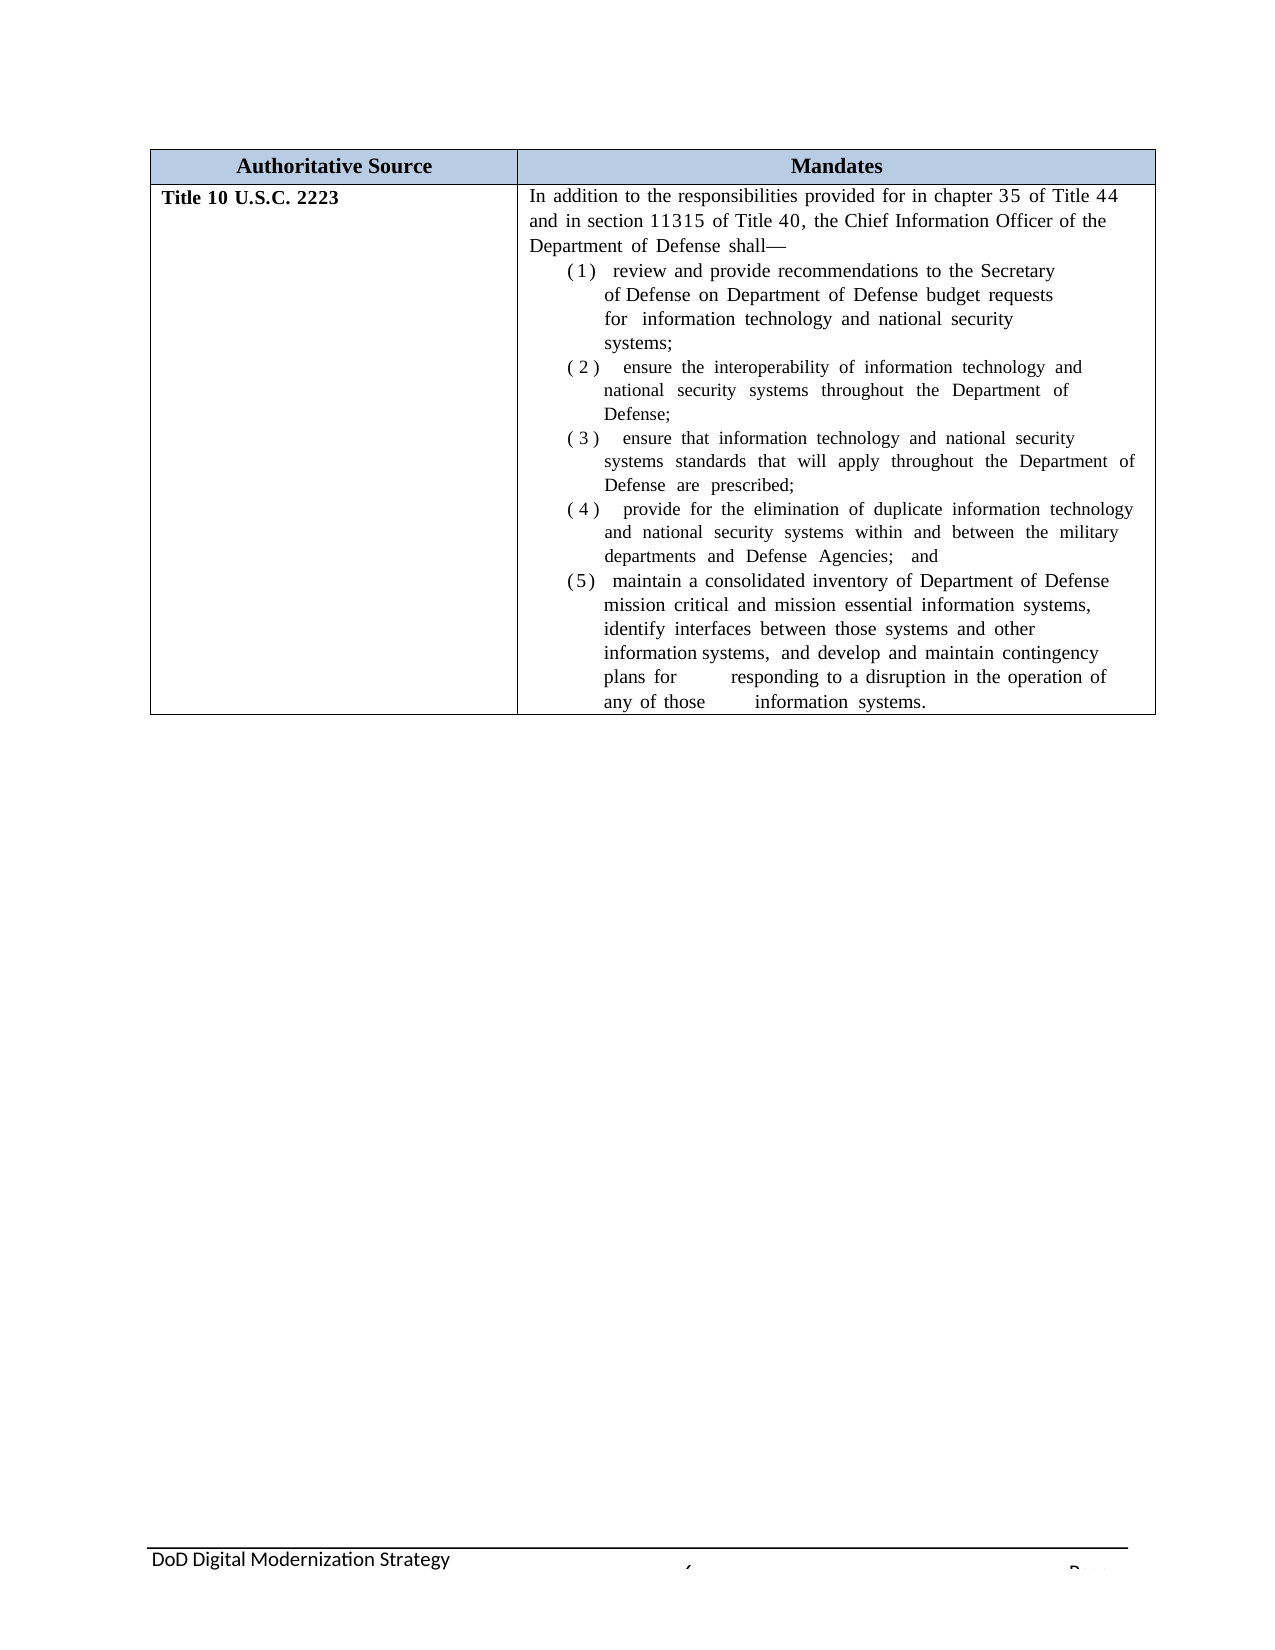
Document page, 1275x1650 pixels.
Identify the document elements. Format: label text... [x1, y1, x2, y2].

table_header Mandates [518, 150, 1155, 184]
table_cell Title 10 U.S.C. 2223 [151, 185, 517, 714]
table_header Authoritative Source [151, 150, 517, 184]
table_cell In addition to the responsibilities provided for in chapter 35 of Title 44 and in section 11315 of Title 40, the Chief Information Officer of the Department of Defense shall— (1) review and provide recommendations to the Secretary of Defense on Department of Defense budget requests for information technology and national security systems; (2) ensure the interoperability of information technology and national security systems throughout the Department of Defense; (3) ensure that information technology and national security systems standards that will apply throughout the Department of Defense are prescribed; (4) provide for the elimination of duplicate information technology and national security systems within and between the military departments and Defense Agencies; and (5) maintain a consolidated inventory of Department of Defense mission critical and mission essential information systems, identify interfaces between those systems and other information systems, and develop and maintain contingency plans for responding to a disruption in the operation of any of those information systems. [518, 185, 1155, 714]
